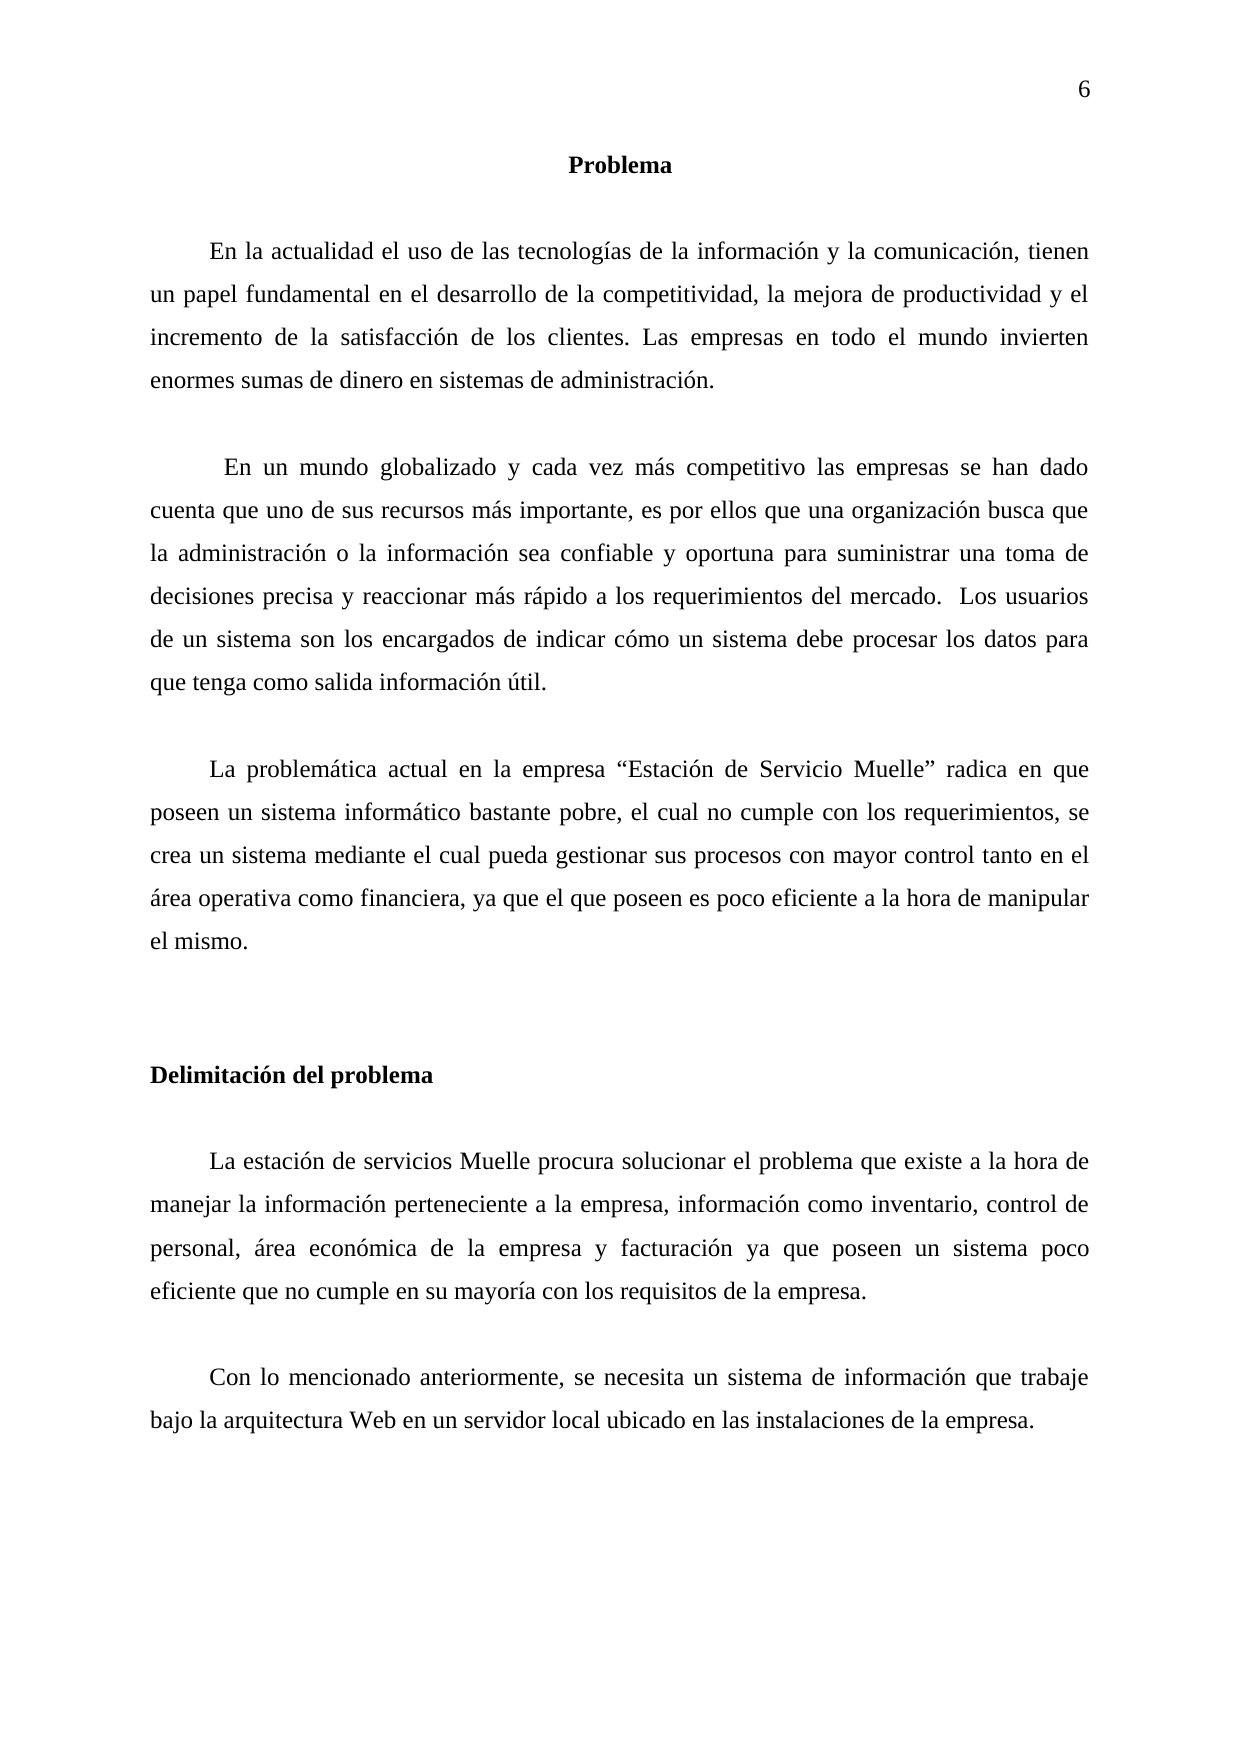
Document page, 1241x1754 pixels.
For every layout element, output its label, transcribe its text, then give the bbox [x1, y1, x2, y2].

text Con lo mencionado anteriormente, se necesita un sistema de información que trabaje bajo la arquitectura Web en un servidor local ubicado en las instalaciones de la empresa. [150, 1362, 1090, 1434]
subtitle Delimitación del problema [150, 1060, 1090, 1089]
text La estación de servicios Muelle procura solucionar el problema que existe a la hora de manejar la información perteneciente a la empresa, información como inventario, control de personal, área económica de la empresa y facturación ya que poseen un sistema poco eficiente que no cumple en su mayoría con los requisitos de la empresa. [150, 1146, 1090, 1304]
subtitle Problema [150, 150, 1090, 179]
text En un mundo globalizado y cada vez más competitivo las empresas se han dado cuenta que uno de sus recursos más importante, es por ellos que una organización busca que la administración o la información sea confiable y oportuna para suministrar una toma de decisiones precisa y reaccionar más rápido a los requerimientos del mercado. Los usuarios de un sistema son los encargados de indicar cómo un sistema debe procesar los datos para que tenga como salida información útil. [150, 452, 1090, 696]
text En la actualidad el uso de las tecnologías de la información y la comunicación, tienen un papel fundamental en el desarrollo de la competitividad, la mejora de productividad y el incremento de la satisfacción de los clientes. Las empresas en todo el mundo invierten enormes sumas de dinero en sistemas de administración. [150, 236, 1090, 394]
text La problemática actual en la empresa “Estación de Servicio Muelle” radica en que poseen un sistema informático bastante pobre, el cual no cumple con los requerimientos, se crea un sistema mediante el cual pueda gestionar sus procesos con mayor control tanto en el área operativa como financiera, ya que el que poseen es poco eficiente a la hora de manipular el mismo. [150, 754, 1090, 955]
